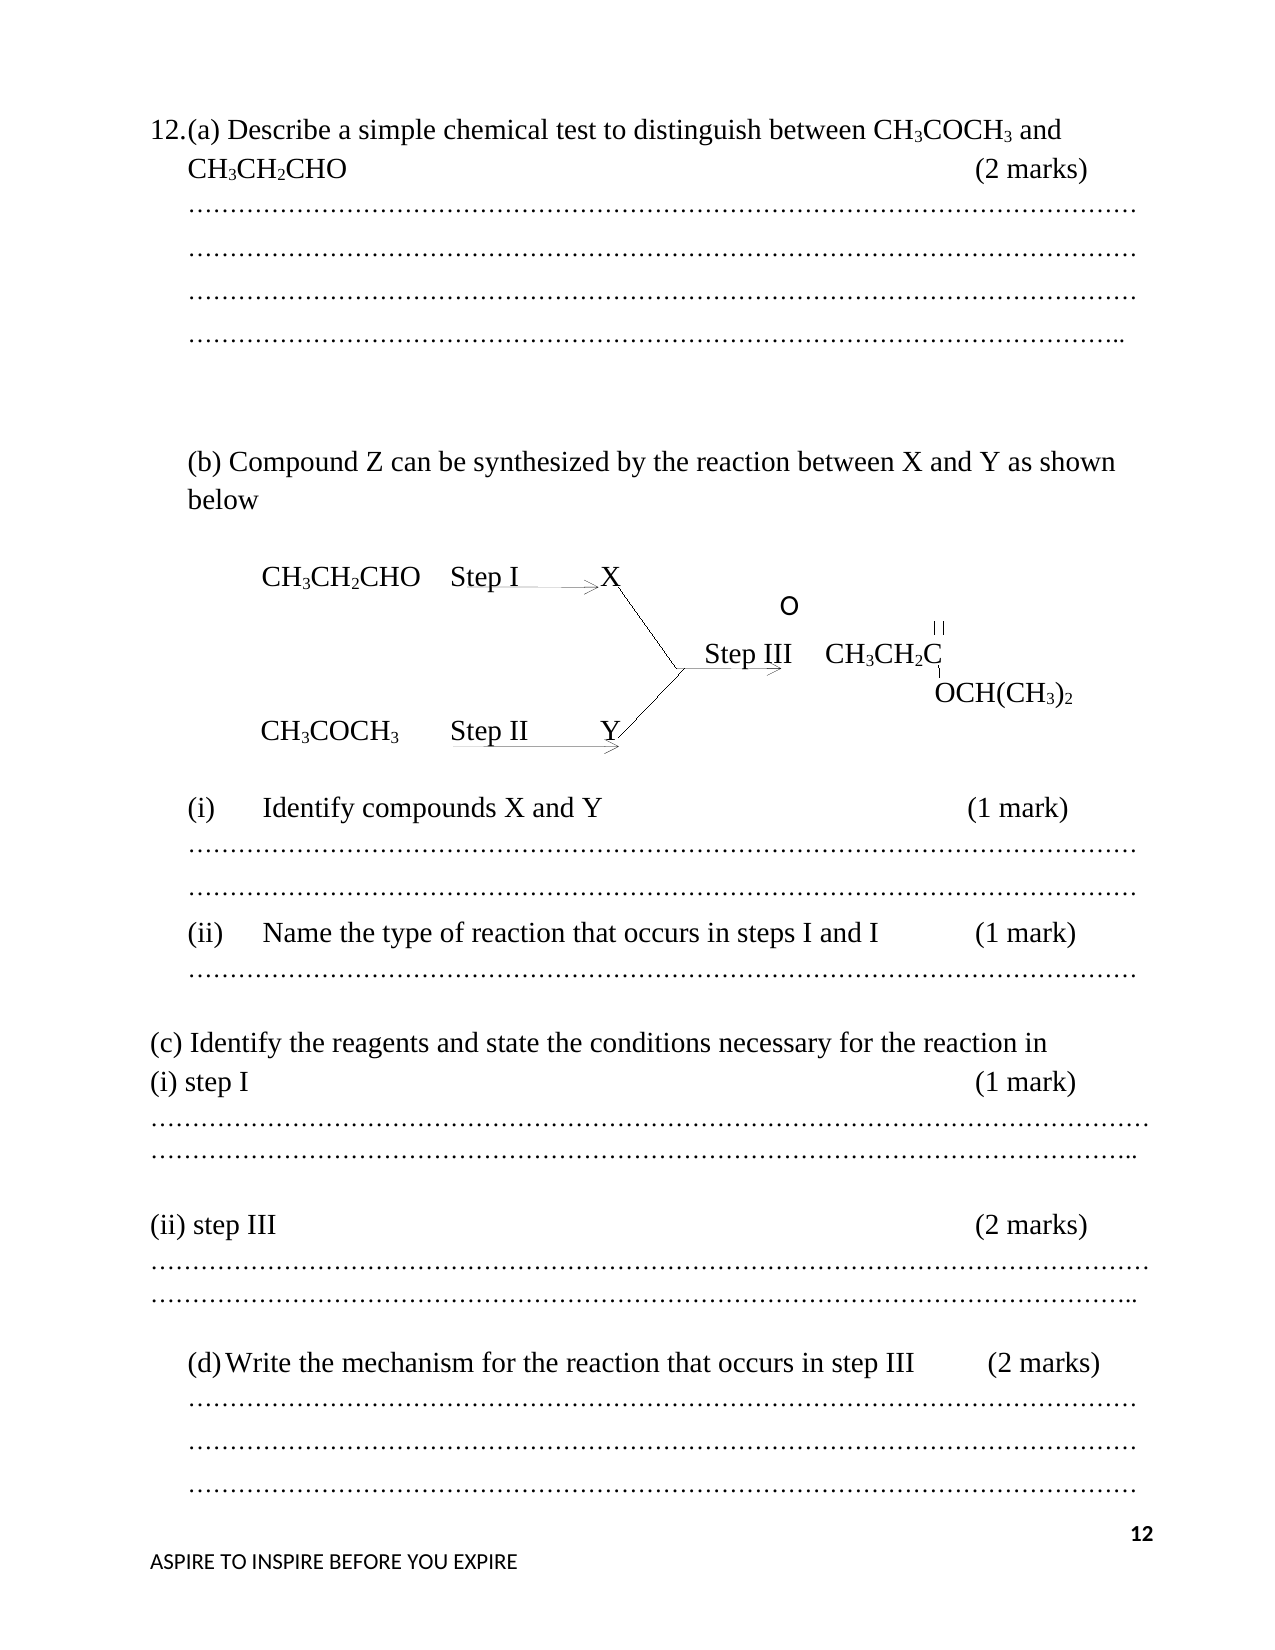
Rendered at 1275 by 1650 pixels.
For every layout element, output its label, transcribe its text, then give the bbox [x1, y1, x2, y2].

list Step III CH3CH2C [187, 636, 1153, 670]
list Name the type of reaction that occurs in steps I and I (1 mark) [187, 915, 1153, 949]
text (ii) step III (2 marks) [150, 1207, 1153, 1241]
list OCH(CH3)2 [187, 675, 1153, 708]
list ………………………………………………………………………………………………………………………………………………………………………………………………………………………………………………………………………………………………………………………………………………………………………………………………………………….. [187, 189, 1153, 348]
text ………………………………………………………………………………………………………………………………………………………………………………………………………… [187, 829, 1153, 901]
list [187, 1383, 1153, 1498]
list Write the mechanism for the reaction that occurs in step III (2 marks) [187, 1345, 1153, 1378]
text ………………………………………………………………………………………………………………………………………………………………………………………………………………….. [150, 1246, 1153, 1307]
list CH3CH2CHO Step I X [187, 559, 1153, 593]
text (c) Identify the reagents and state the conditions necessary for the reaction in [150, 1026, 1153, 1059]
text ………………………………………………………………………………………………………………………………………………………………………………………………………………….. [150, 1103, 1153, 1164]
text …………………………………………………………………………………………………… [187, 954, 1153, 983]
list Identify compounds X and Y (1 mark) [187, 791, 1153, 824]
list (a) Describe a simple chemical test to distinguish between CH3COCH3 and CH3CH2CHO (2 marks) [150, 112, 1153, 184]
text (i) step I (1 mark) [150, 1064, 1153, 1098]
list CH3COCH3 Step II Y [187, 713, 1153, 747]
list (b) Compound Z can be synthesized by the reaction between X and Y as shown below [187, 444, 1153, 516]
